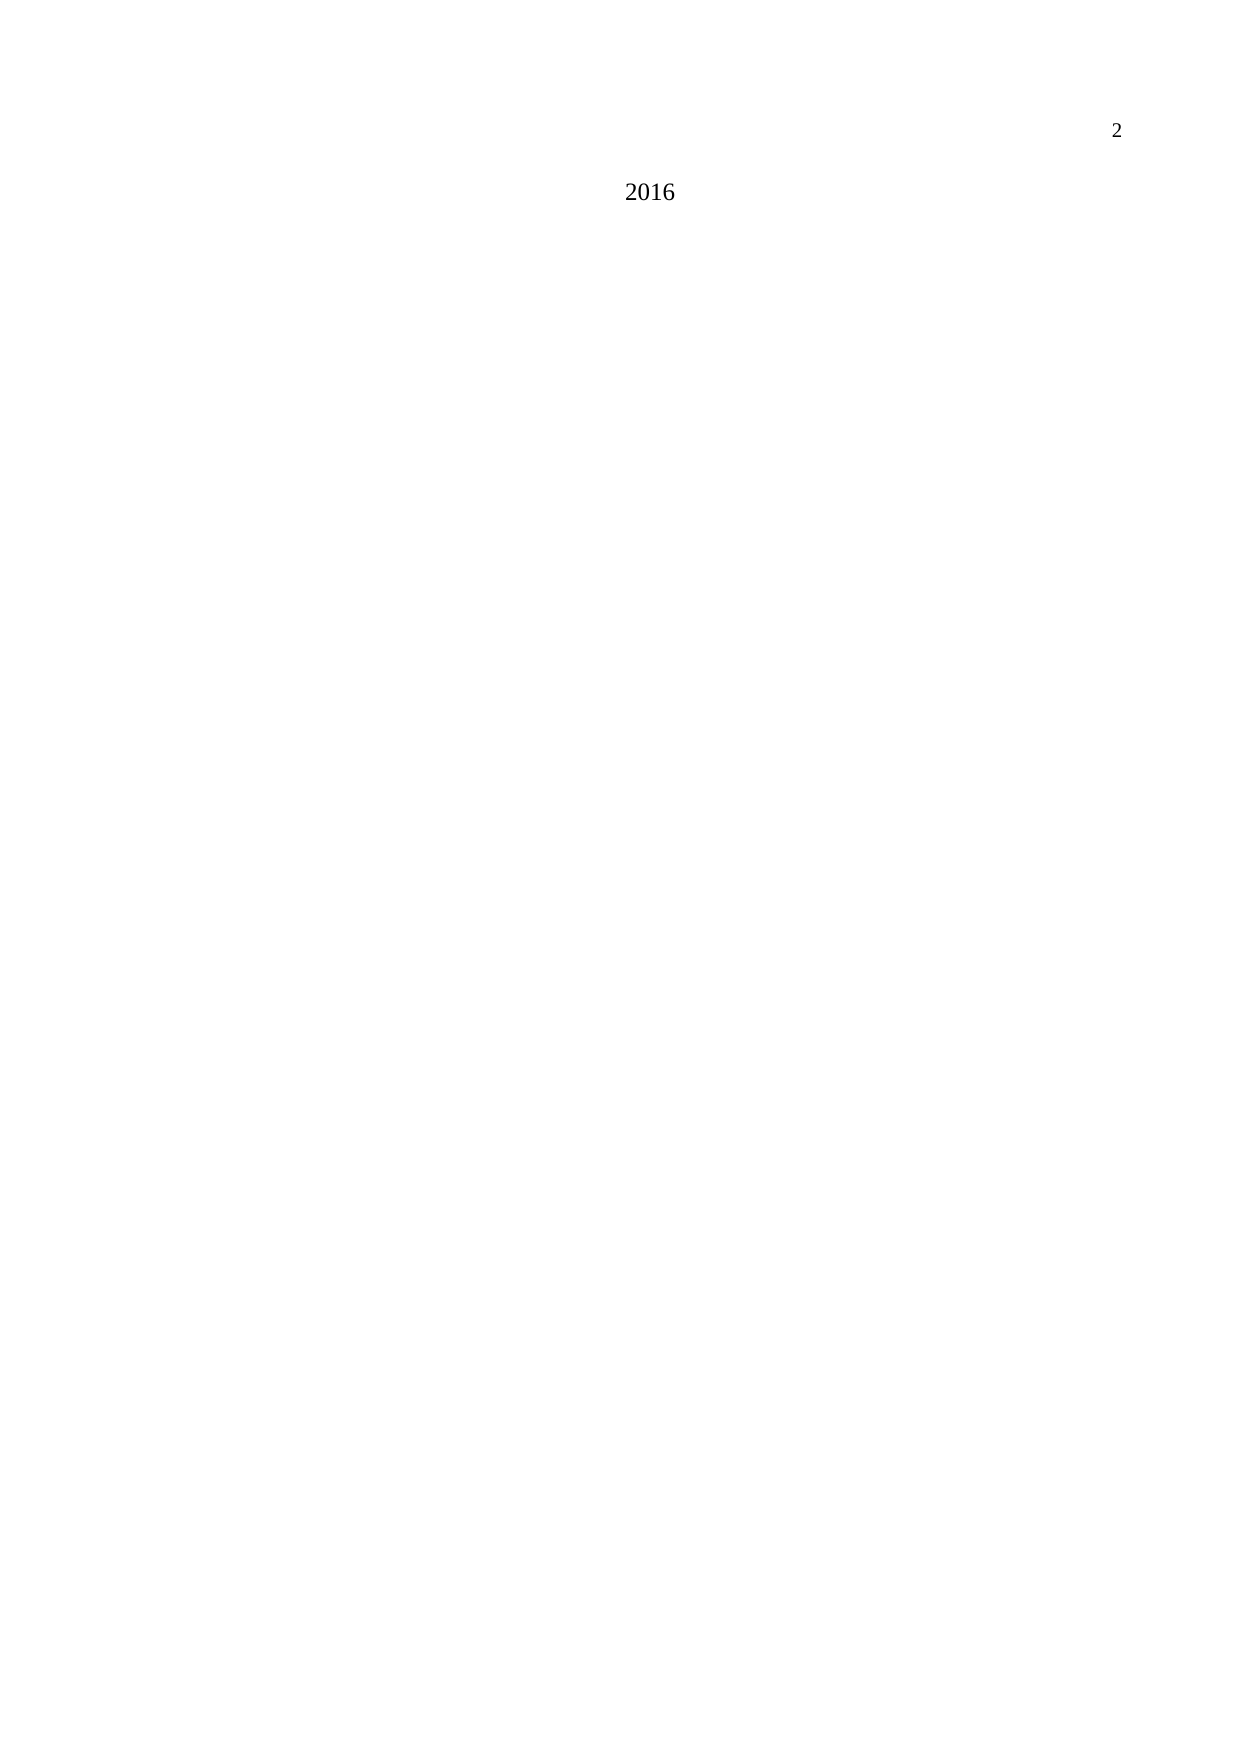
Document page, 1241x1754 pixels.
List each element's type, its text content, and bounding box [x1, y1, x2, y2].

text 2016 [177, 177, 1122, 206]
